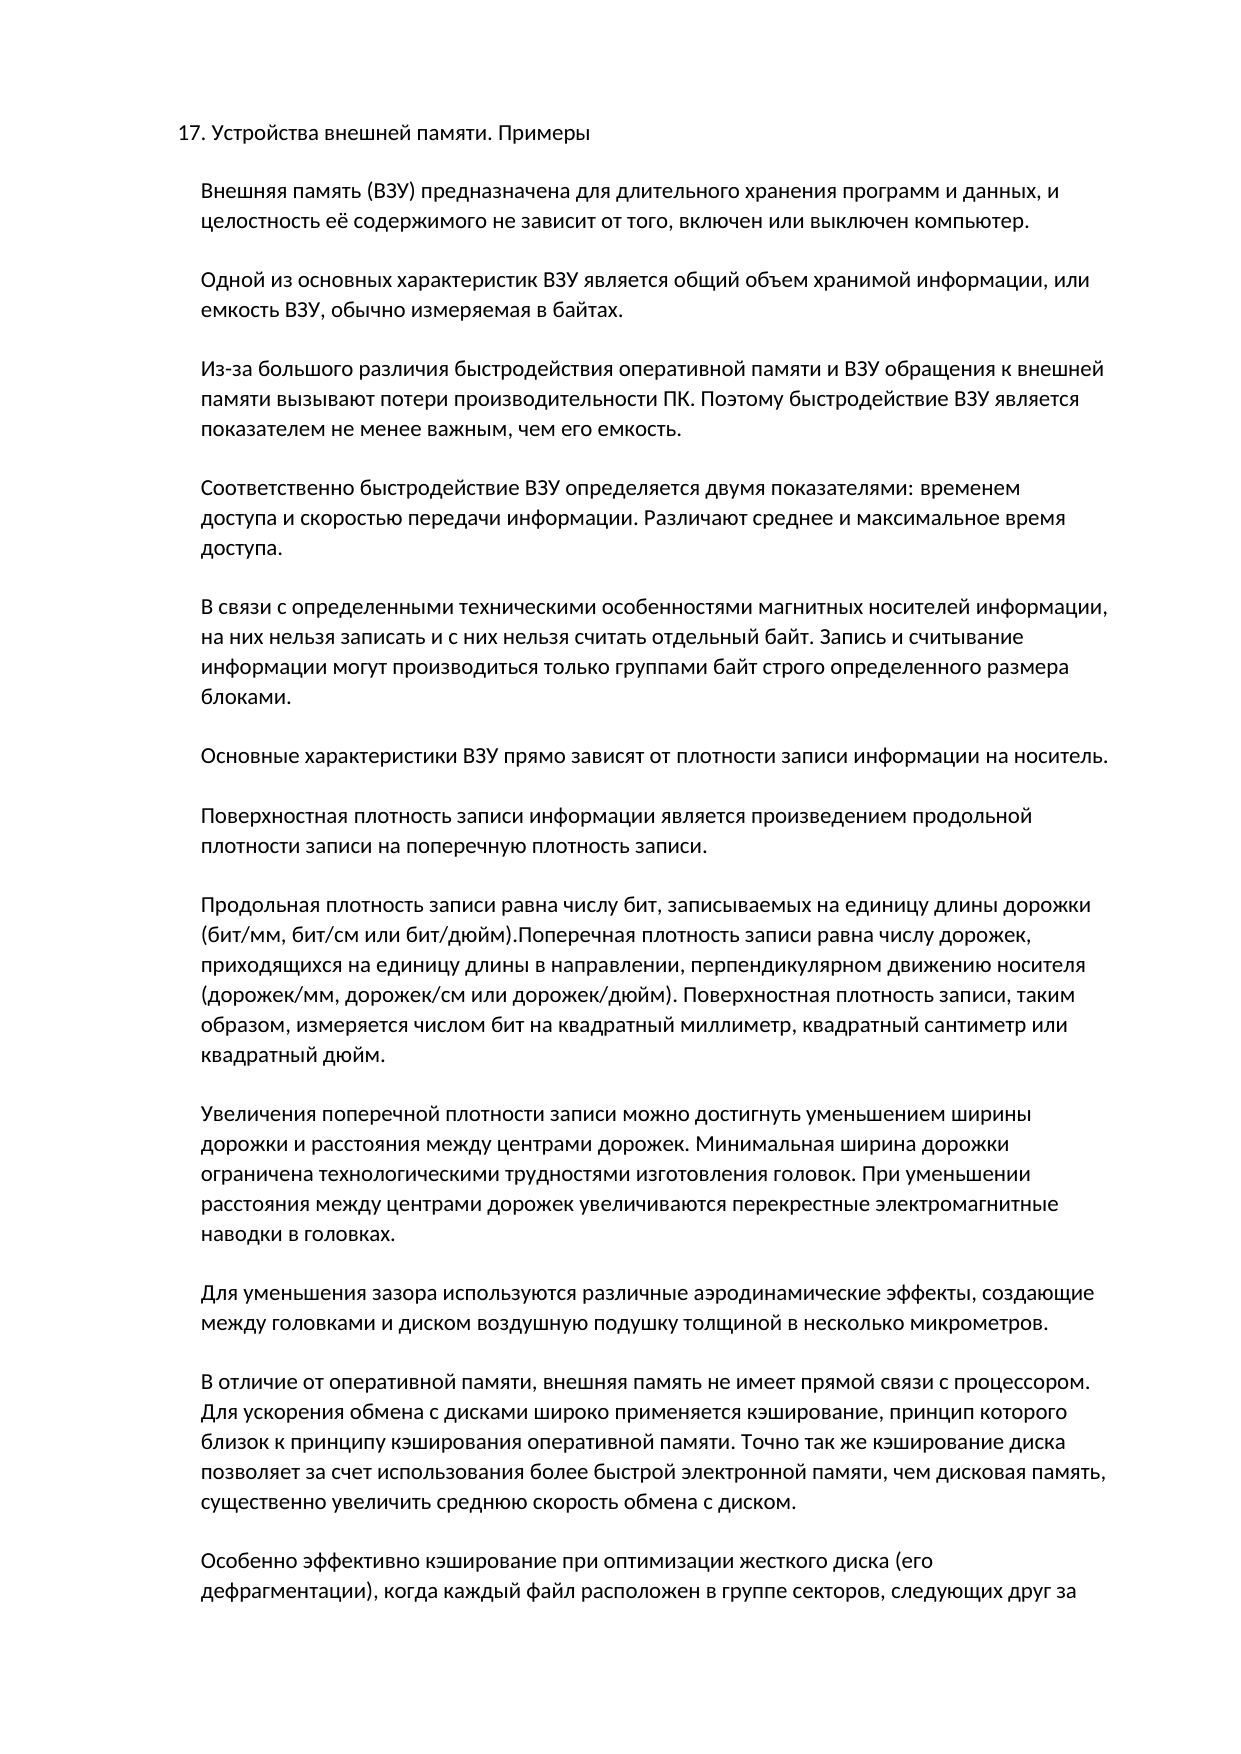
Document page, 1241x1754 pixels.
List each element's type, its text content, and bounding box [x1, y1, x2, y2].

text 17. Устройства внешней памяти. Примеры [177, 118, 1152, 146]
text Одной из основных характеристик ВЗУ является общий объем хранимой информации, или емкость ВЗУ, обычно измеряемая в байтах. [201, 263, 1113, 323]
text В связи с определенными техническими особенностями магнитных носителей информации, на них нельзя записать и с них нельзя считать отдельный байт. Запись и считывание информации могут производиться только группами байт строго определенного размера блоками. [201, 590, 1113, 710]
text Продольная плотность записи равна числу бит, записываемых на единицу длины дорожки (бит/мм, бит/см или бит/дюйм).Поперечная плотность записи равна числу дорожек, приходящихся на единицу длины в направлении, перпендикулярном движению носителя (дорожек/мм, дорожек/см или дорожек/дюйм). Поверхностная плотность записи, таким образом, измеряется числом бит на квадратный миллиметр, квадратный сантиметр или квадратный дюйм. [201, 888, 1113, 1068]
text Основные характеристики ВЗУ прямо зависят от плотности записи информации на носитель. [201, 739, 1113, 769]
text Увеличения поперечной плотности записи можно достигнуть уменьшением ширины дорожки и расстояния между центрами дорожек. Минимальная ширина дорожки ограничена технологическими трудностями изготовления головок. При уменьшении расстояния между центрами дорожек увеличиваются перекрестные электромагнитные наводки в головках. [201, 1097, 1113, 1247]
text В отличие от оперативной памяти, внешняя память не имеет прямой связи с процессором. Для ускорения обмена с дисками широко применяется кэширование, принцип которого близок к принципу кэширования оперативной памяти. Точно так же кэширование диска позволяет за счет использования более быстрой электронной памяти, чем дисковая память, существенно увеличить среднюю скорость обмена с диском. [201, 1365, 1113, 1515]
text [201, 1544, 1113, 1604]
text Для уменьшения зазора используются различные аэродинамические эффекты, создающие между головками и диском воздушную подушку толщиной в несколько микрометров. [201, 1276, 1113, 1336]
text Соответственно быстродействие ВЗУ определяется двумя показателями: временем доступа и скоростью передачи информации. Различают среднее и максимальное время доступа. [201, 471, 1113, 561]
text Из-за большого различия быстродействия оперативной памяти и ВЗУ обращения к внешней памяти вызывают потери производительности ПК. Поэтому быстродействие ВЗУ является показателем не менее важным, чем его емкость. [201, 352, 1113, 442]
text Внешняя память (ВЗУ) предназначена для длительного хранения программ и данных, и целостность её содержимого не зависит от того, включен или выключен компьютер. [201, 174, 1113, 234]
text Поверхностная плотность записи информации является произведением продольной плотности записи на поперечную плотность записи. [201, 799, 1113, 859]
